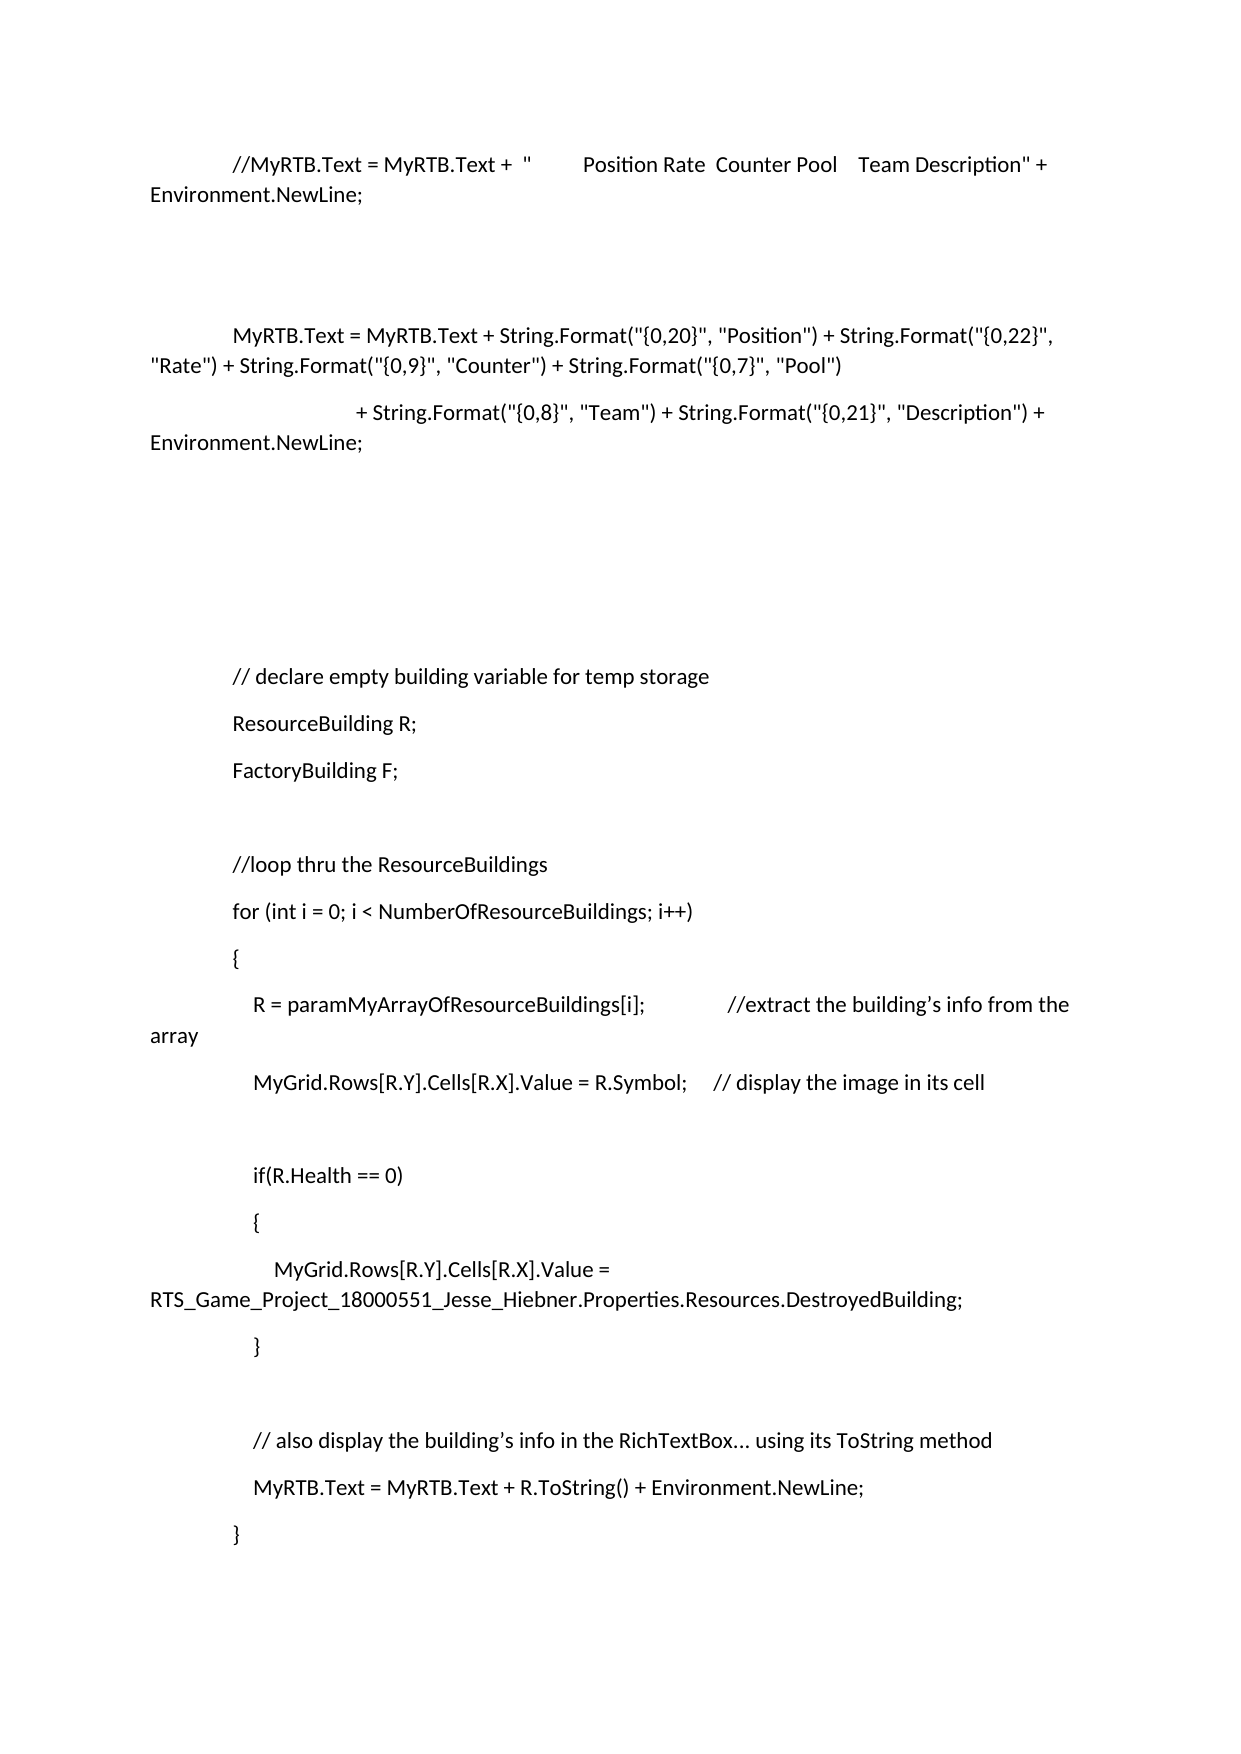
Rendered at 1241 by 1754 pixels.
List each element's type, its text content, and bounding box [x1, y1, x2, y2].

text // also display the building’s info in the RichTextBox... using its ToString method [150, 1426, 1090, 1454]
text { [150, 944, 1090, 972]
text if(R.Health == 0) [150, 1161, 1090, 1189]
text //loop thru the ResourceBuildings [150, 850, 1090, 878]
text { [150, 1208, 1090, 1236]
text MyRTB.Text = MyRTB.Text + String.Format("{0,20}", "Position") + String.Format("{0,22}", "Rate") + String.Format("{0,9}", "Counter") + String.Format("{0,7}", "Pool") [150, 321, 1090, 379]
text //MyRTB.Text = MyRTB.Text + " Position Rate Counter Pool Team Description" + Environment.NewLine; [150, 150, 1090, 208]
text MyGrid.Rows[R.Y].Cells[R.X].Value = RTS_Game_Project_18000551_Jesse_Hiebner.Properties.Resources.DestroyedBuilding; [150, 1255, 1090, 1313]
text } [150, 1332, 1090, 1360]
text FactoryBuilding F; [150, 756, 1090, 784]
text + String.Format("{0,8}", "Team") + String.Format("{0,21}", "Description") + Environment.NewLine; [150, 398, 1090, 456]
text MyGrid.Rows[R.Y].Cells[R.X].Value = R.Symbol; // display the image in its cell [150, 1068, 1090, 1096]
text ResourceBuilding R; [150, 709, 1090, 737]
text } [150, 1520, 1090, 1548]
text R = paramMyArrayOfResourceBuildings[i]; //extract the building’s info from the array [150, 991, 1090, 1049]
text for (int i = 0; i < NumberOfResourceBuildings; i++) [150, 897, 1090, 925]
text // declare empty building variable for temp storage [150, 662, 1090, 691]
text MyRTB.Text = MyRTB.Text + R.ToString() + Environment.NewLine; [150, 1473, 1090, 1501]
